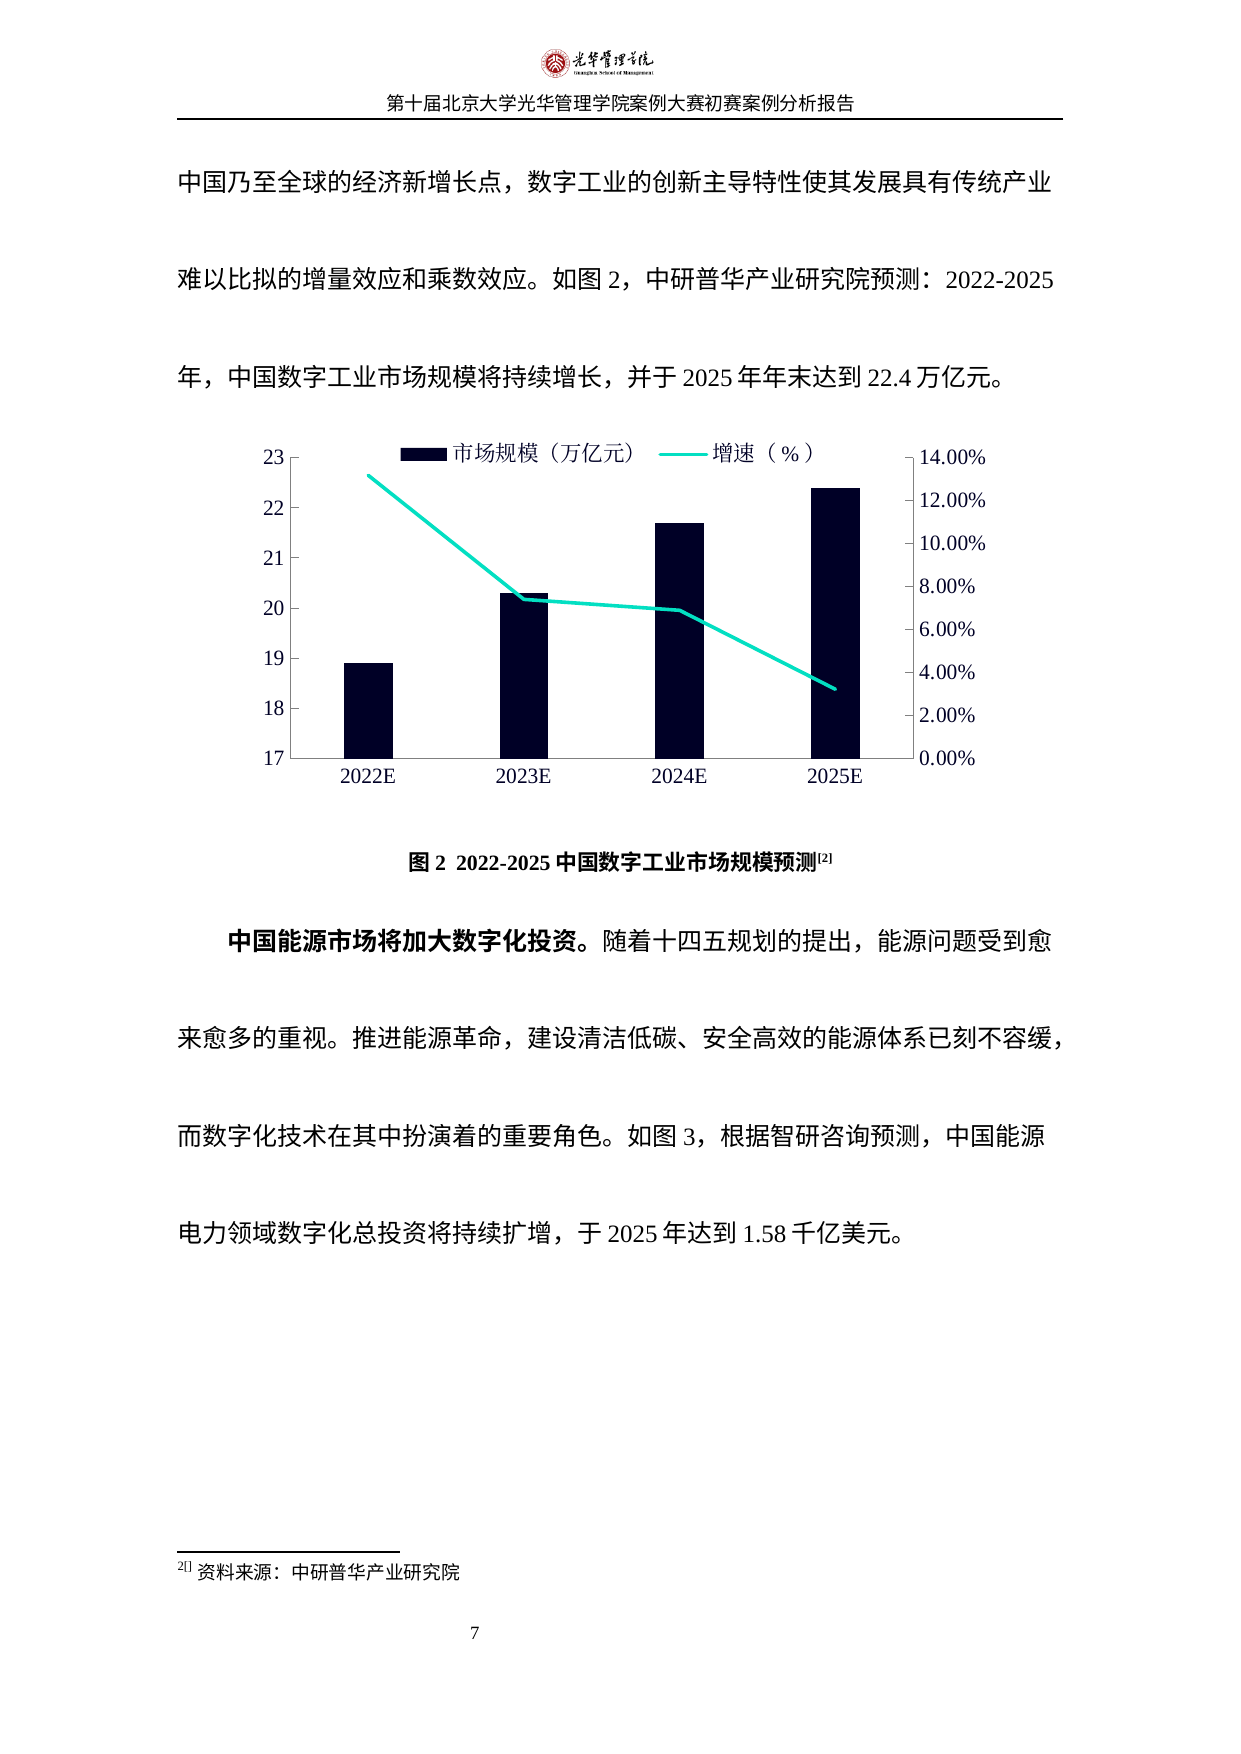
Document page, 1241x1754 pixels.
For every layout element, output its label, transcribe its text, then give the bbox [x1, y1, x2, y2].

text 图 2 2022-2025中国数字工业市场规模预测[] [177, 845, 1063, 877]
text 中国能源市场将加大数字化投资。随着十四五规划的提出，能源问题受到愈来愈多的重视。推进能源革命，建设清洁低碳、安全高效的能源体系已刻不容缓，而数字化技术在其中扮演着的重要角色。如图 3，根据智研咨询预测，中国能源电力领域数字化总投资将持续扩增，于2025年达到1.58千亿美元。 [177, 907, 1063, 1264]
picture [533, 45, 661, 81]
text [177, 148, 1063, 408]
